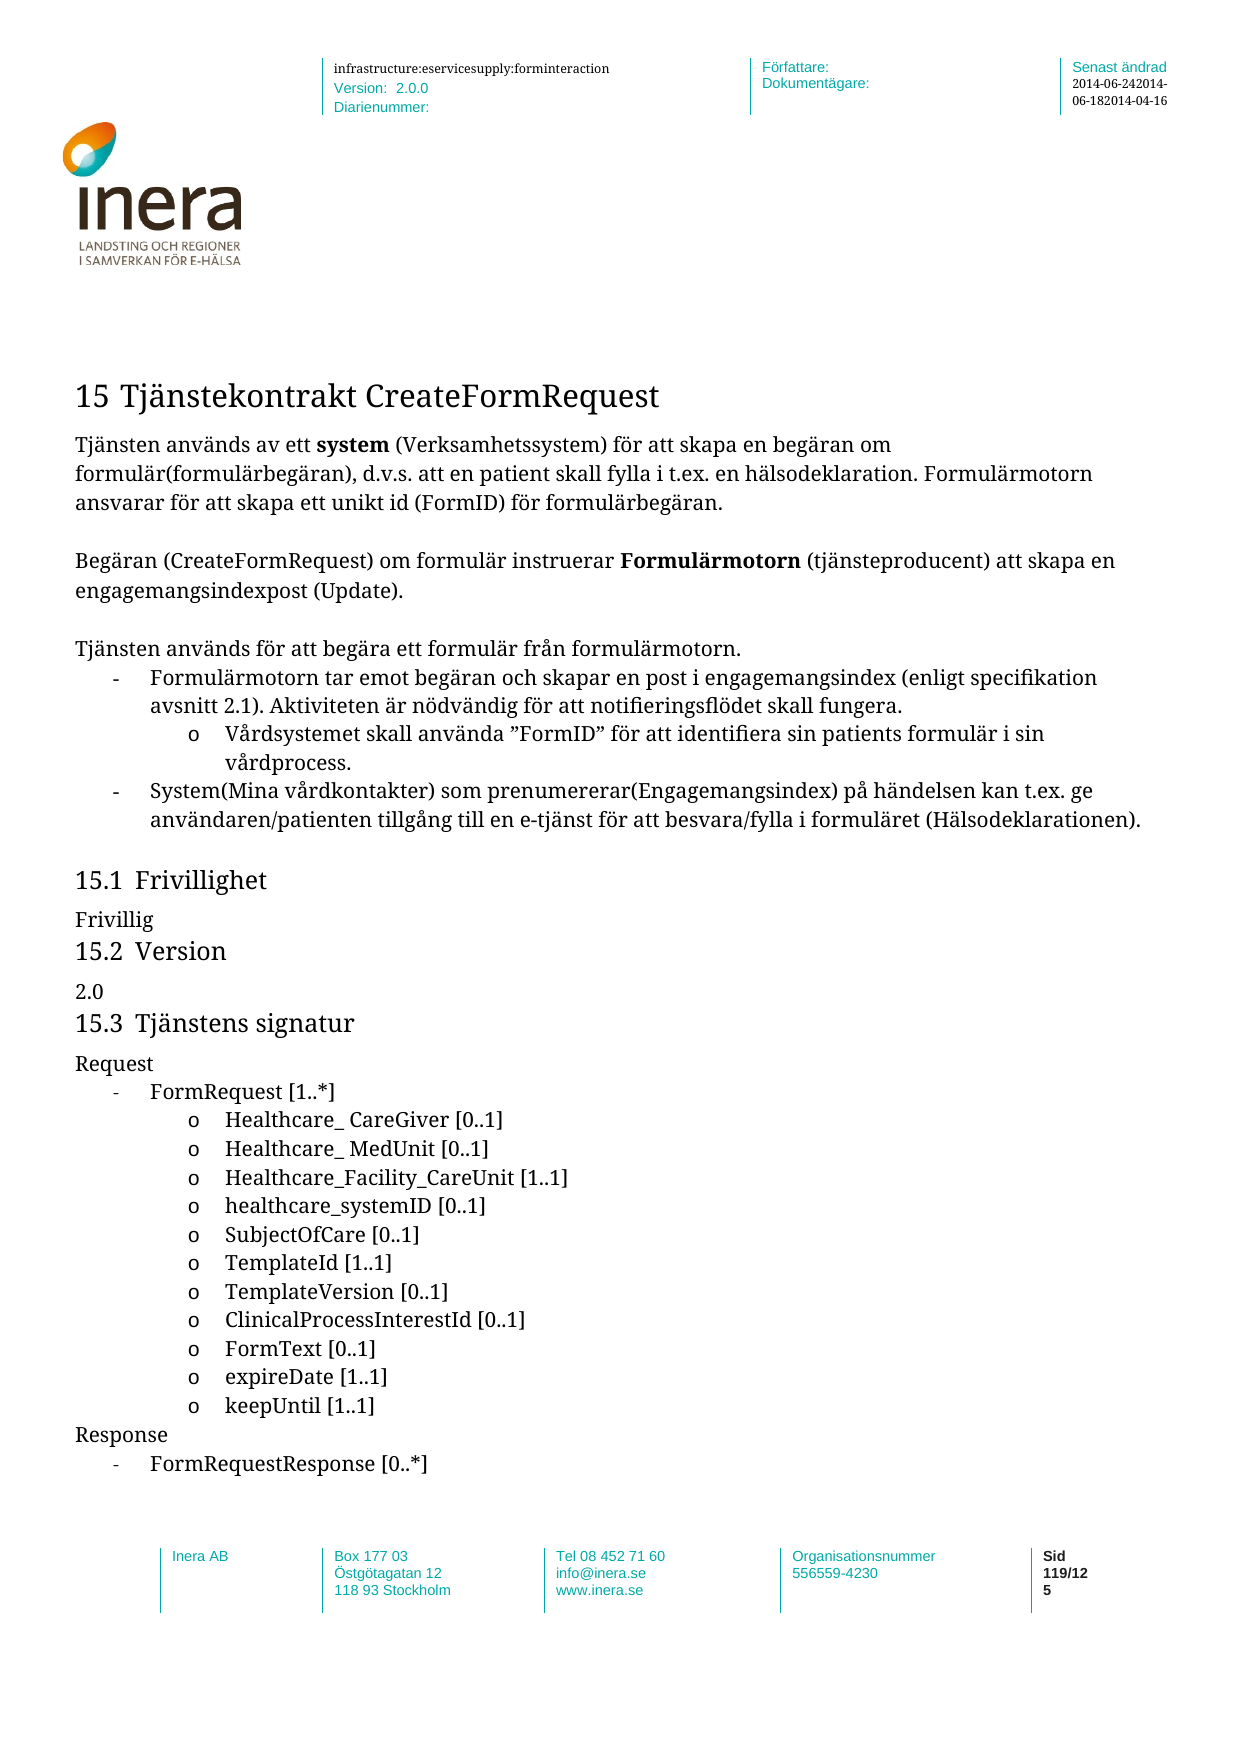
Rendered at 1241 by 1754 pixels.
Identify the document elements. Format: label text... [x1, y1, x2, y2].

list Vårdsystemet skall använda ”FormID” för att identifiera sin patients formulär i sin vårdprocess. [187, 719, 1165, 776]
list Healthcare_Facility_CareUnit [1..1] [187, 1163, 1165, 1191]
picture [62, 122, 241, 265]
list TemplateId [1..1] [187, 1248, 1165, 1277]
list SubjectOfCare [0..1] [187, 1220, 1165, 1248]
list Healthcare_ MedUnit [0..1] [187, 1134, 1165, 1163]
list System(Mina vårdkontakter) som prenumererar(Engagemangsindex) på händelsen kan t.ex. ge användaren/patienten tillgång till en e-tjänst för att besvara/fylla i formuläret (Hälsodeklarationen). [112, 776, 1165, 833]
subtitle Frivillighet [75, 862, 1165, 897]
text Frivillig [75, 905, 1165, 934]
list Healthcare_ CareGiver [0..1] [187, 1106, 1165, 1134]
text 2.0 [75, 976, 1165, 1006]
list TemplateVersion [0..1] [187, 1277, 1165, 1305]
text Tjänsten används för att begära ett formulär från formulärmotorn. [75, 633, 1165, 663]
text Tjänsten används av ett system (Verksamhetssystem) för att skapa en begäran om formulär(formulärbegäran), d.v.s. att en patient skall fylla i t.ex. en hälsodeklaration. Formulärmotorn ansvarar för att skapa ett unikt id (FormID) för formulärbegäran. [75, 429, 1165, 517]
text Request [75, 1048, 1165, 1077]
list FormRequest [1..*] [112, 1077, 1165, 1106]
list FormText [0..1] [187, 1334, 1165, 1362]
list healthcare_systemID [0..1] [187, 1191, 1165, 1220]
list FormRequestResponse [0..*] [112, 1449, 1165, 1477]
list ClinicalProcessInterestId [0..1] [187, 1305, 1165, 1334]
text Response [75, 1419, 1165, 1449]
list Formulärmotorn tar emot begäran och skapar en post i engagemangsindex (enligt specifikation avsnitt 2.1). Aktiviteten är nödvändig för att notifieringsflödet skall fungera. [112, 663, 1165, 719]
subtitle Tjänstens signatur [75, 1006, 1165, 1040]
list expireDate [1..1] [187, 1362, 1165, 1391]
list keepUntil [1..1] [187, 1391, 1165, 1419]
text Begäran (CreateFormRequest) om formulär instruerar Formulärmotorn (tjänsteproducent) att skapa en engagemangsindexpost (Update). [75, 546, 1165, 604]
subtitle Version [75, 934, 1165, 968]
subtitle Tjänstekontrakt CreateFormRequest [75, 374, 1165, 417]
